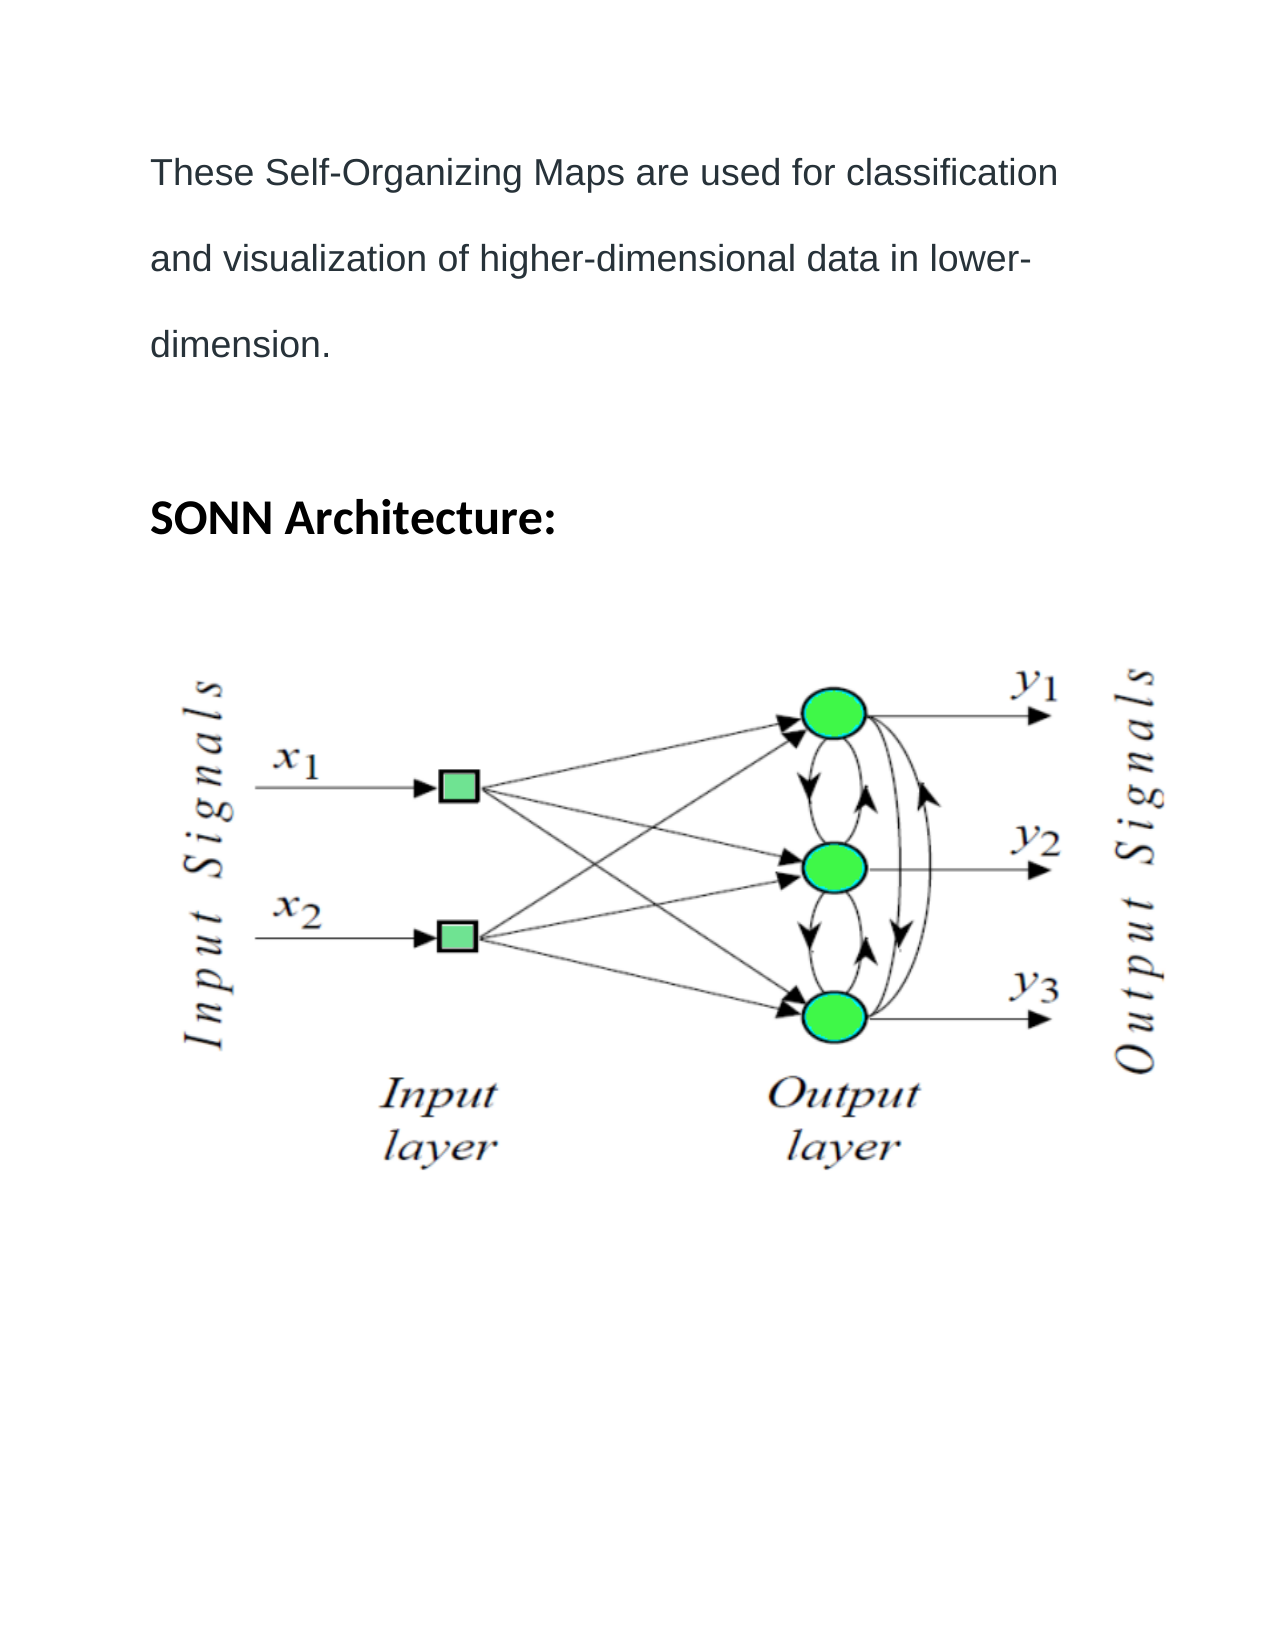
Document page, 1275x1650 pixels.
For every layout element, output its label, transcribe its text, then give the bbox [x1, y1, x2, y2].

picture [150, 628, 1193, 1180]
text SONN Architecture: [150, 486, 1125, 547]
text These Self-Organizing Maps are used for classification and visualization of higher-dimensional data in lower-dimension. [150, 150, 1125, 366]
